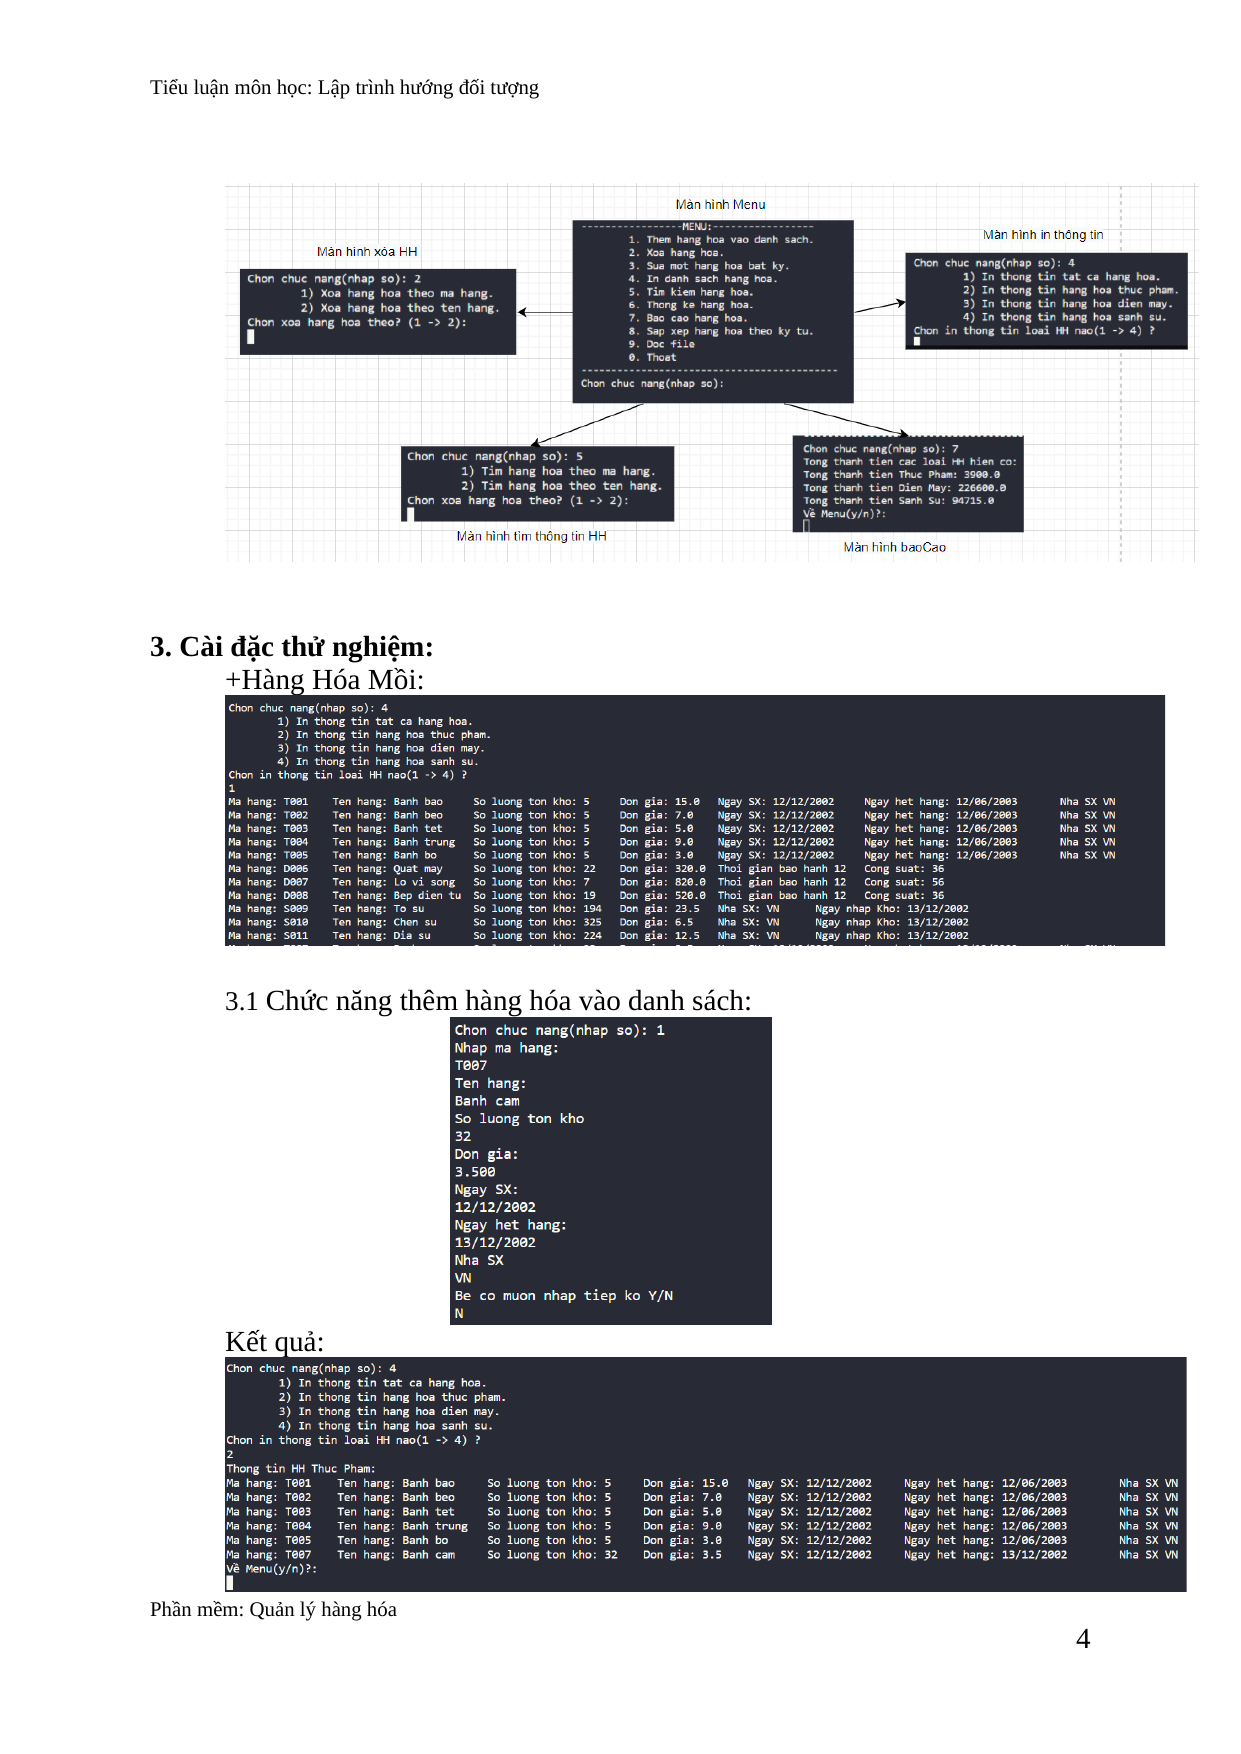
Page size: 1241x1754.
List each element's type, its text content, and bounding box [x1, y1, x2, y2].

subtitle 3.1 Chức năng thêm hàng hóa vào danh sách: [150, 983, 1090, 1017]
list Cài đặc thử nghiệm: [150, 629, 1090, 662]
picture [225, 695, 1166, 946]
list Kết quả: [225, 1324, 1090, 1357]
picture [450, 1017, 772, 1325]
picture [225, 183, 1199, 562]
list +Hàng Hóa Mồi: [225, 662, 1090, 695]
picture [225, 1357, 1187, 1592]
